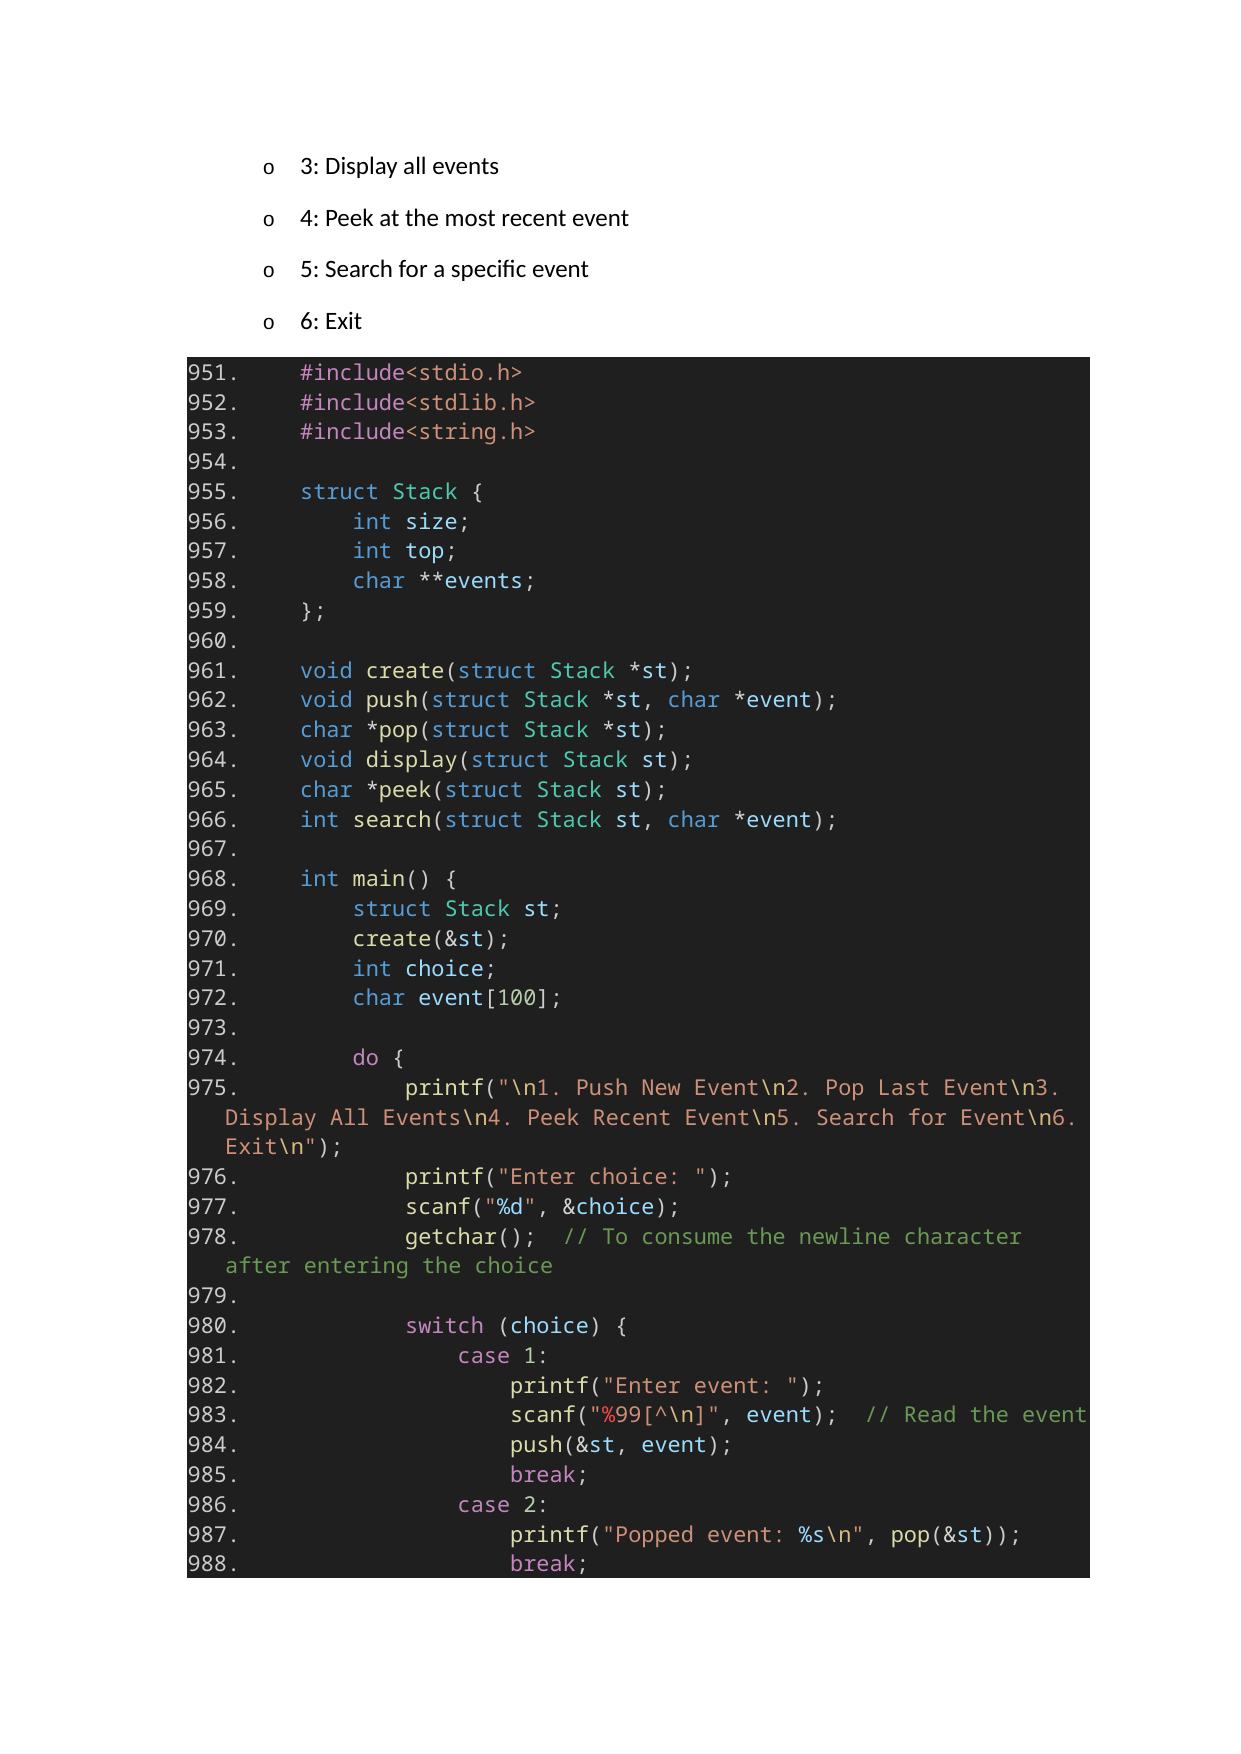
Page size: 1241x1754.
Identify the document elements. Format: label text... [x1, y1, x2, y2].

list printf("Enter choice: "); [187, 1161, 1090, 1191]
list int top; [187, 535, 1090, 565]
list struct Stack st; [187, 893, 1090, 923]
list push(&st, event); [187, 1429, 1090, 1459]
list #include<stdio.h> [187, 357, 1090, 386]
list switch (choice) { [187, 1310, 1090, 1340]
list char **events; [187, 565, 1090, 595]
list #include<stdlib.h> [187, 386, 1090, 416]
list char *peek(struct Stack st); [187, 774, 1090, 803]
list do { [187, 1042, 1090, 1072]
list scanf("%99[^\n]", event); // Read the event [187, 1399, 1090, 1429]
list break; [187, 1548, 1090, 1578]
list char *pop(struct Stack *st); [187, 714, 1090, 744]
list struct Stack { [187, 476, 1090, 506]
list 6: Exit [262, 305, 1090, 336]
list 3: Display all events [262, 150, 1090, 181]
list case 2: [187, 1489, 1090, 1518]
list }; [187, 595, 1090, 625]
list 4: Peek at the most recent event [262, 202, 1090, 232]
list int choice; [187, 952, 1090, 982]
list char event[100]; [187, 982, 1090, 1012]
list void display(struct Stack st); [187, 744, 1090, 774]
list void create(struct Stack *st); [187, 654, 1090, 684]
list 5: Search for a specific event [262, 253, 1090, 284]
list printf("Enter event: "); [187, 1369, 1090, 1399]
list printf("\n1. Push New Event\n2. Pop Last Event\n3. Display All Events\n4. Peek Recent Event\n5. Search for Event\n6. Exit\n"); [187, 1072, 1090, 1161]
list scanf("%d", &choice); [187, 1191, 1090, 1221]
list #include<string.h> [187, 416, 1090, 446]
list int search(struct Stack st, char *event); [187, 803, 1090, 833]
list case 1: [187, 1340, 1090, 1369]
list int main() { [187, 863, 1090, 893]
list create(&st); [187, 923, 1090, 952]
list getchar(); // To consume the newline character after entering the choice [187, 1221, 1090, 1280]
list printf("Popped event: %s\n", pop(&st)); [187, 1518, 1090, 1548]
list int size; [187, 506, 1090, 535]
list break; [187, 1459, 1090, 1489]
list void push(struct Stack *st, char *event); [187, 684, 1090, 714]
